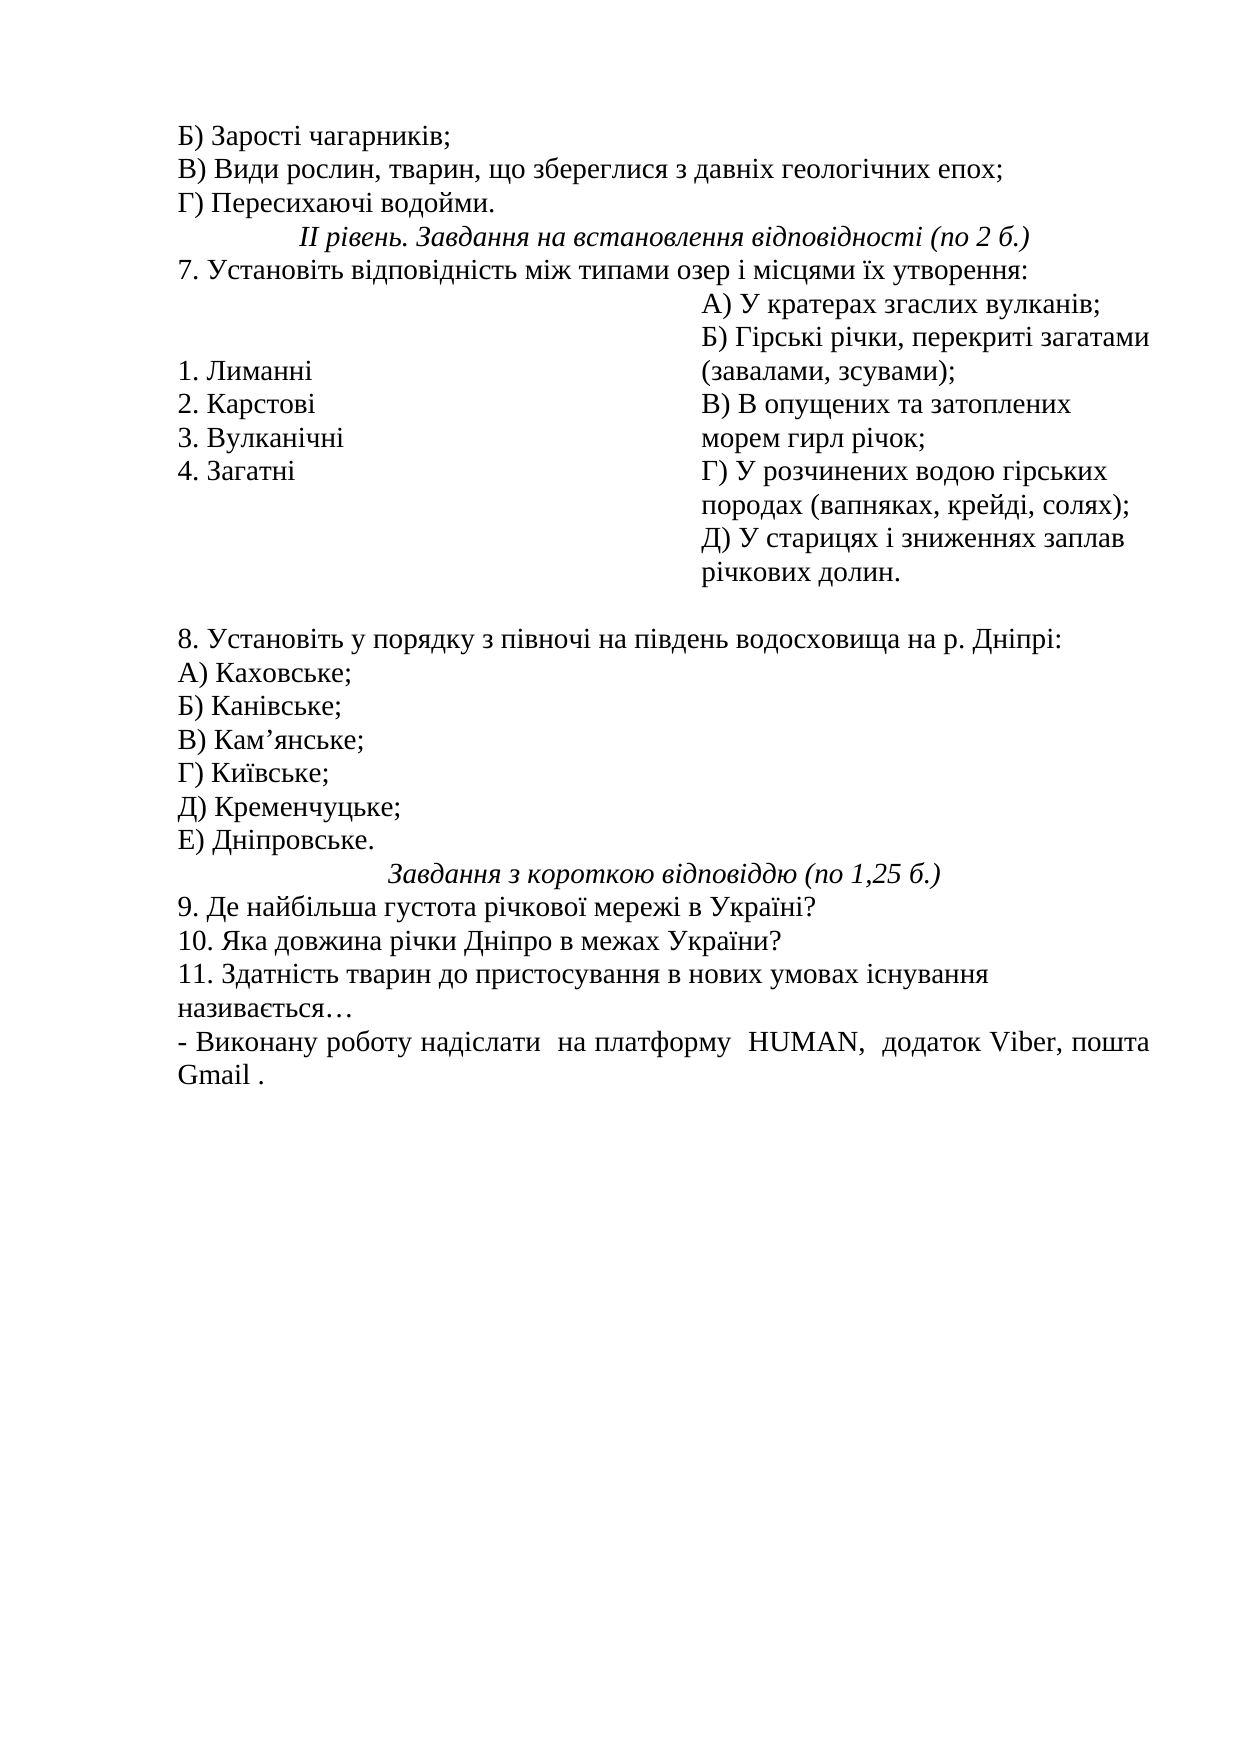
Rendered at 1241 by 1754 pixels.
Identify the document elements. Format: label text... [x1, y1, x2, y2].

text Б) Канівське; [177, 688, 1152, 722]
text Завдання з короткою відповіддю (по 1,25 б.) [177, 856, 1152, 889]
text Б) Гірські річки, перекриті загатами (завалами, зсувами); [701, 319, 1152, 386]
text 11. Здатність тварин до пристосування в нових умовах існування називається… [177, 957, 1152, 1024]
text Г) У розчинених водою гірських породах (вапняках, крейді, солях); [701, 453, 1152, 521]
text Г) Київське; [177, 755, 1152, 789]
text Д) Кременчуцьке; [177, 789, 1152, 822]
text - Виконану роботу надіслати на платформу HUMAN, додаток Viber, пошта Gmail . [177, 1024, 1152, 1091]
text А) Каховське; [177, 655, 1152, 688]
text 9. Де найбільша густота річкової мережі в Україні? [177, 889, 1152, 923]
text 4. Загатні [177, 453, 627, 487]
text 3. Вулканічні [177, 420, 627, 453]
text Е) Дніпровське. [177, 822, 1152, 856]
text II рівень. Завдання на встановлення відповідності (по 2 б.) [177, 219, 1152, 252]
text 7. Установіть відповідність між типами озер і місцями їх утворення: [177, 252, 1152, 286]
text В) Види рослин, тварин, що збереглися з давніх геологічних епох; [177, 152, 1152, 185]
text В) В опущених та затоплених морем гирл річок; [701, 386, 1152, 453]
text Г) Пересихаючі водойми. [177, 185, 1152, 219]
text 10. Яка довжина річки Дніпро в межах України? [177, 923, 1152, 957]
text В) Кам’янське; [177, 722, 1152, 755]
text Б) Зарості чагарників; [177, 118, 1152, 152]
text А) У кратерах згаслих вулканів; [701, 286, 1152, 319]
text 1. Лиманні [177, 353, 627, 386]
text 2. Карстові [177, 386, 627, 420]
text Д) У старицях і зниженнях заплав річкових долин. [701, 521, 1152, 588]
text 8. Установіть у порядку з півночі на південь водосховища на р. Дніпрі: [177, 621, 1152, 655]
